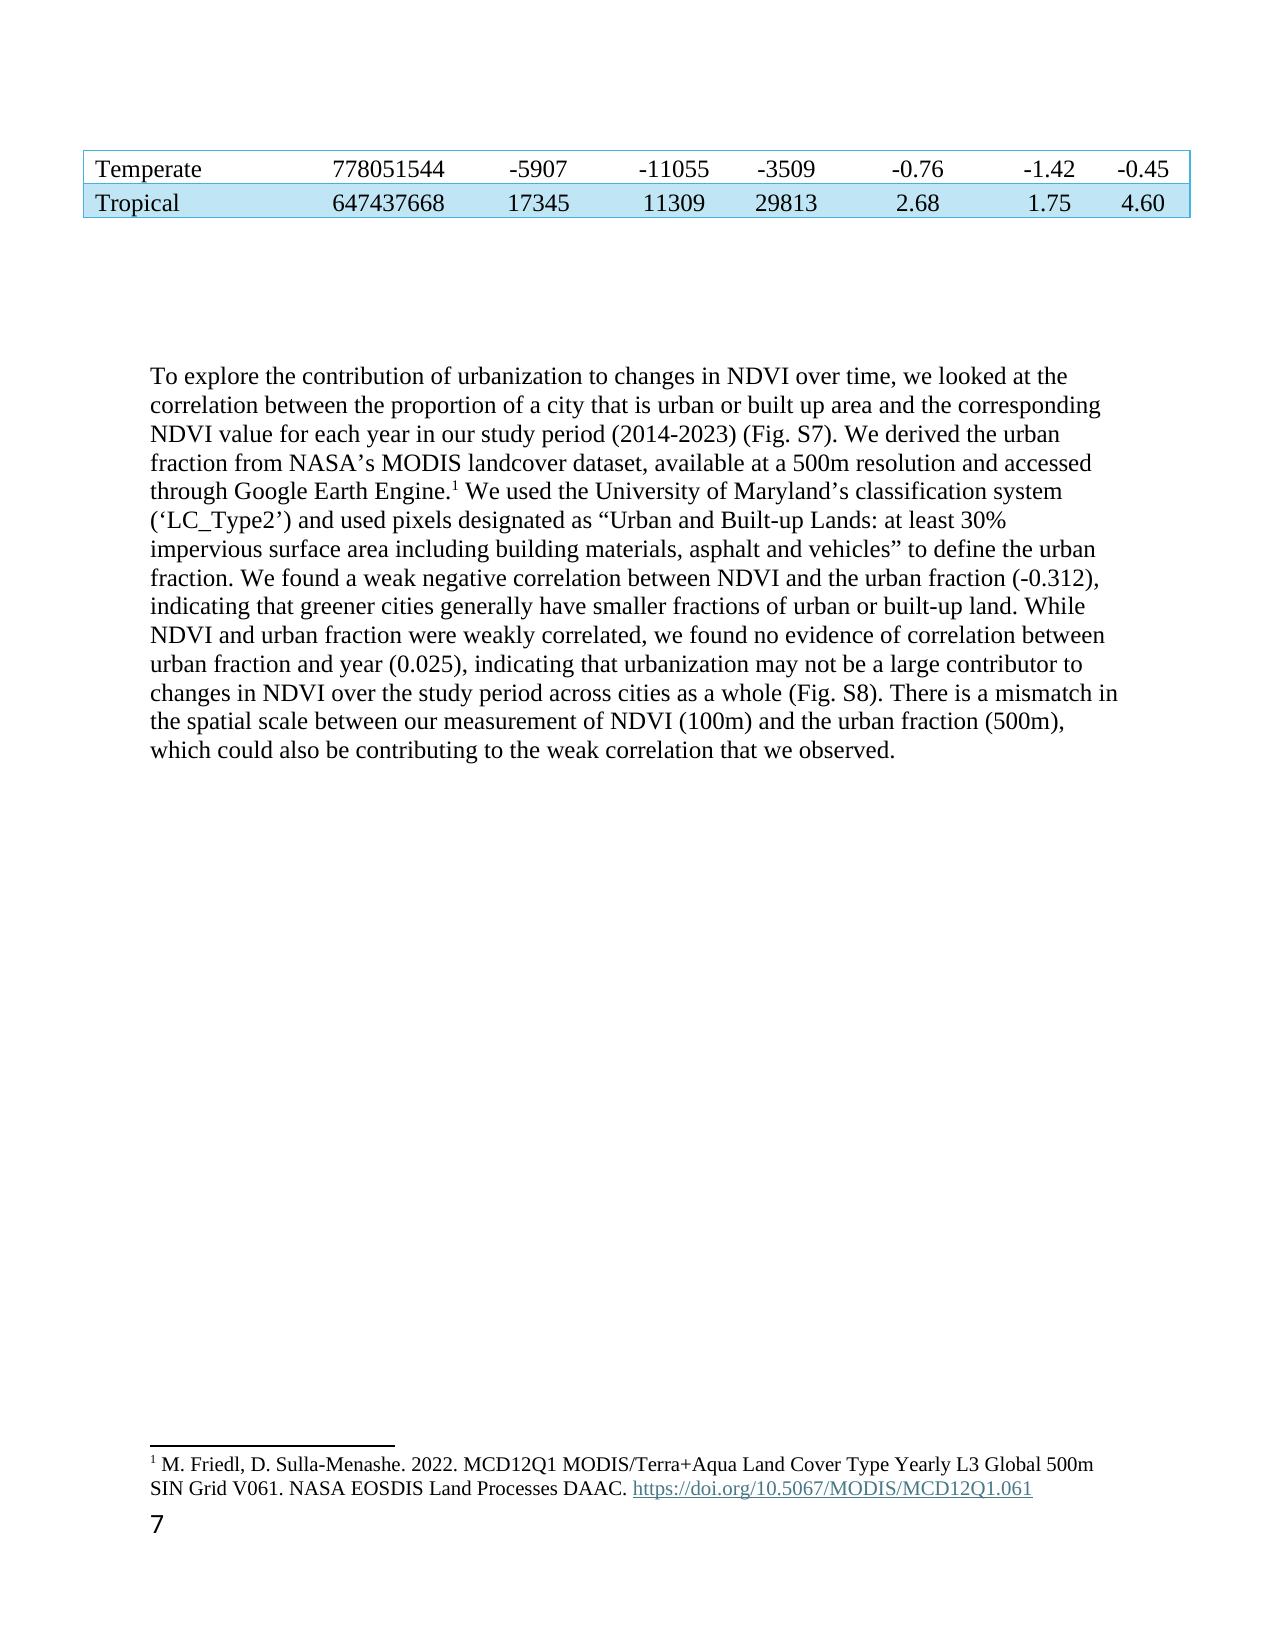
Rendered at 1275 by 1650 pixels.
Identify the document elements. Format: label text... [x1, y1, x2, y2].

table_cell -11055 [609, 151, 739, 183]
text To explore the contribution of urbanization to changes in NDVI over time, we looked at the correlation between the proportion of a city that is urban or built up area and the corresponding NDVI value for each year in our study period (2014-2023) (Fig. S7). We derived the urban fraction from NASA’s MODIS landcover dataset, available at a 500m resolution and accessed through Google Earth Engine. We used the University of Maryland’s classification system (‘LC_Type2’) and used pixels designated as “Urban and Built-up Lands: at least 30% impervious surface area including building materials, asphalt and vehicles” to define the urban fraction. We found a weak negative correlation between NDVI and the urban fraction (-0.312), indicating that greener cities generally have smaller fractions of urban or built-up land. While NDVI and urban fraction were weakly correlated, we found no evidence of correlation between urban fraction and year (0.025), indicating that urbanization may not be a large contributor to changes in NDVI over the study period across cities as a whole (Fig. S8). There is a mismatch in the spatial scale between our measurement of NDVI (100m) and the urban fraction (500m), which could also be contributing to the weak correlation that we observed. [150, 361, 1125, 764]
table_cell Tropical [84, 184, 309, 217]
table_cell Temperate [84, 151, 309, 183]
table_cell 1.75 [1002, 184, 1096, 217]
table_cell 11309 [609, 184, 739, 217]
table_cell 29813 [739, 184, 833, 217]
table_cell 2.68 [833, 184, 1002, 217]
table_cell -0.76 [833, 151, 1002, 183]
table_cell -1.42 [1002, 151, 1096, 183]
table_cell -5907 [468, 151, 609, 183]
table_cell 778051544 [309, 151, 468, 183]
table_cell 17345 [468, 184, 609, 217]
table_cell -3509 [739, 151, 833, 183]
table_cell -0.45 [1096, 151, 1189, 183]
table_cell 4.60 [1096, 184, 1189, 217]
table_cell 647437668 [309, 184, 468, 217]
